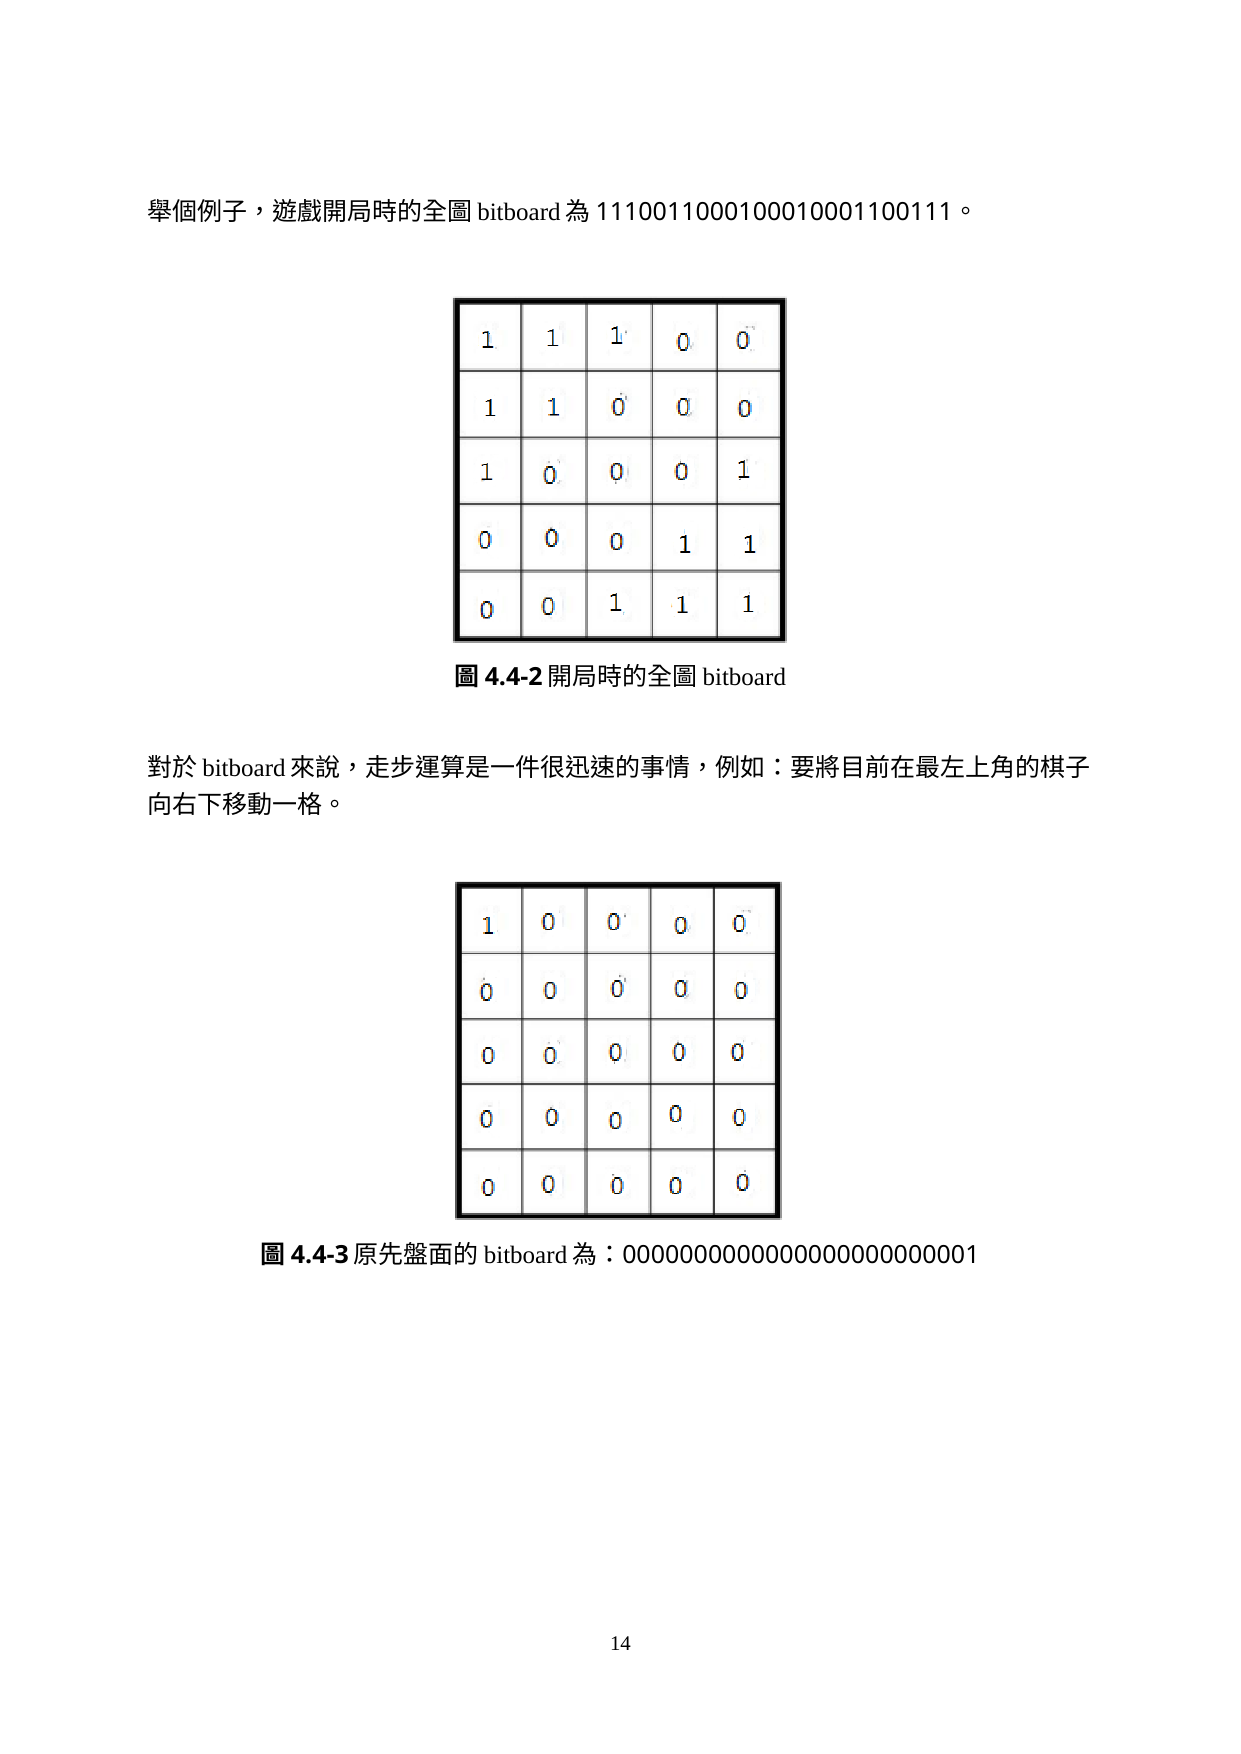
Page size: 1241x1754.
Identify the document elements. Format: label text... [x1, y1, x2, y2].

text 圖4.4-2開局時的全圖bitboard [147, 657, 1093, 693]
text 對於bitboard來說，走步運算是一件很迅速的事情，例如：要將目前在最左上角的棋子向右下移動一格。 [147, 748, 1093, 820]
picture [455, 875, 786, 1224]
text 圖4.4-3原先盤面的bitboard為：0000000000000000000000001 [147, 1234, 1093, 1271]
picture [445, 282, 795, 647]
text 舉個例子，遊戲開局時的全圖bitboard為1110011000100010001100111。 [147, 191, 1093, 228]
